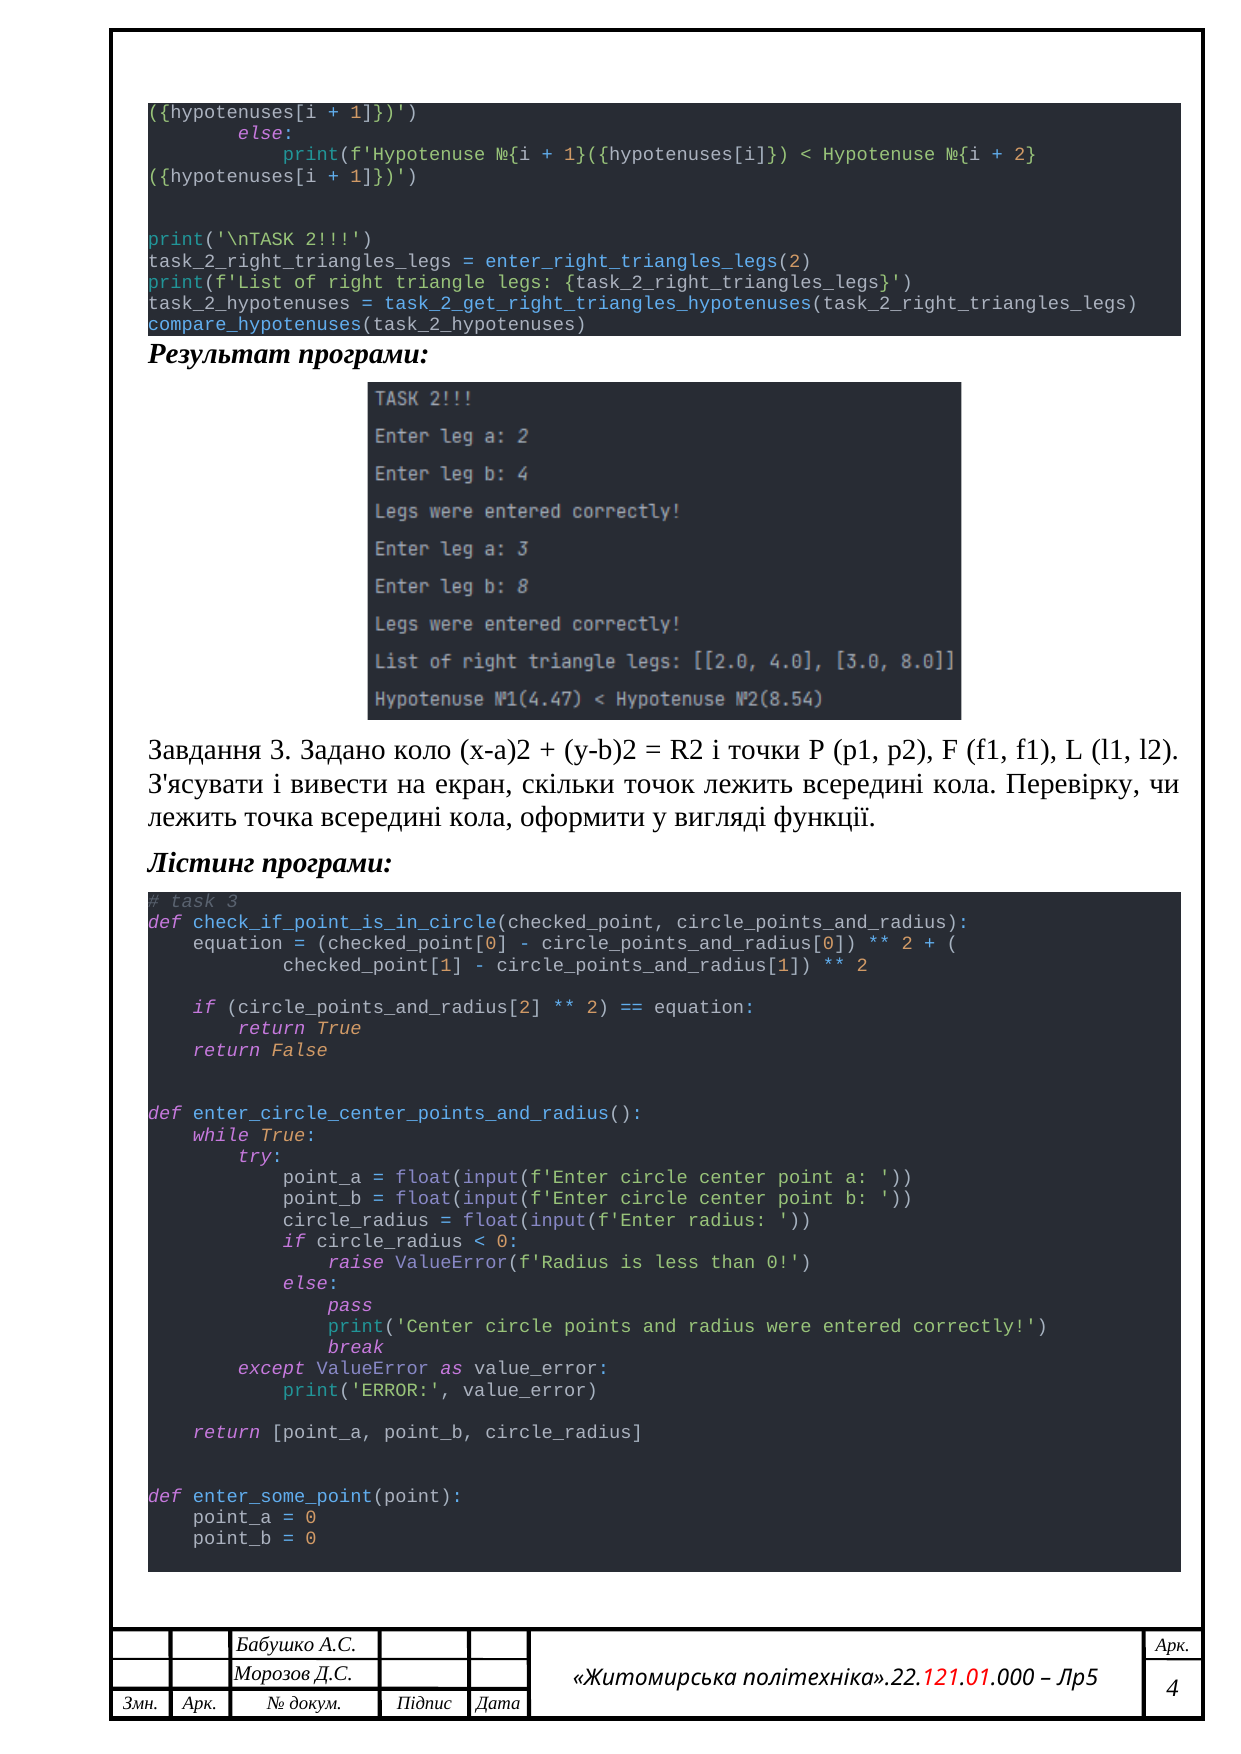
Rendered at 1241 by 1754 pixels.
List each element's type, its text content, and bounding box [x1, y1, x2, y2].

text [148, 103, 1181, 336]
text Результат програми: [148, 336, 1181, 370]
text Завдання 3. Задано коло (x-a)2 + (y-b)2 = R2 і точки Р (р1, р2), F (f1, f1), L (l1, l2). З'ясувати і вивести на екран, скільки точок лежить всередині кола. Перевірку, чи лежить точка всередині кола, оформити у вигляді функції. [148, 732, 1181, 833]
picture [367, 382, 962, 720]
text Лістинг програми: [148, 846, 1181, 879]
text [148, 892, 1181, 1572]
